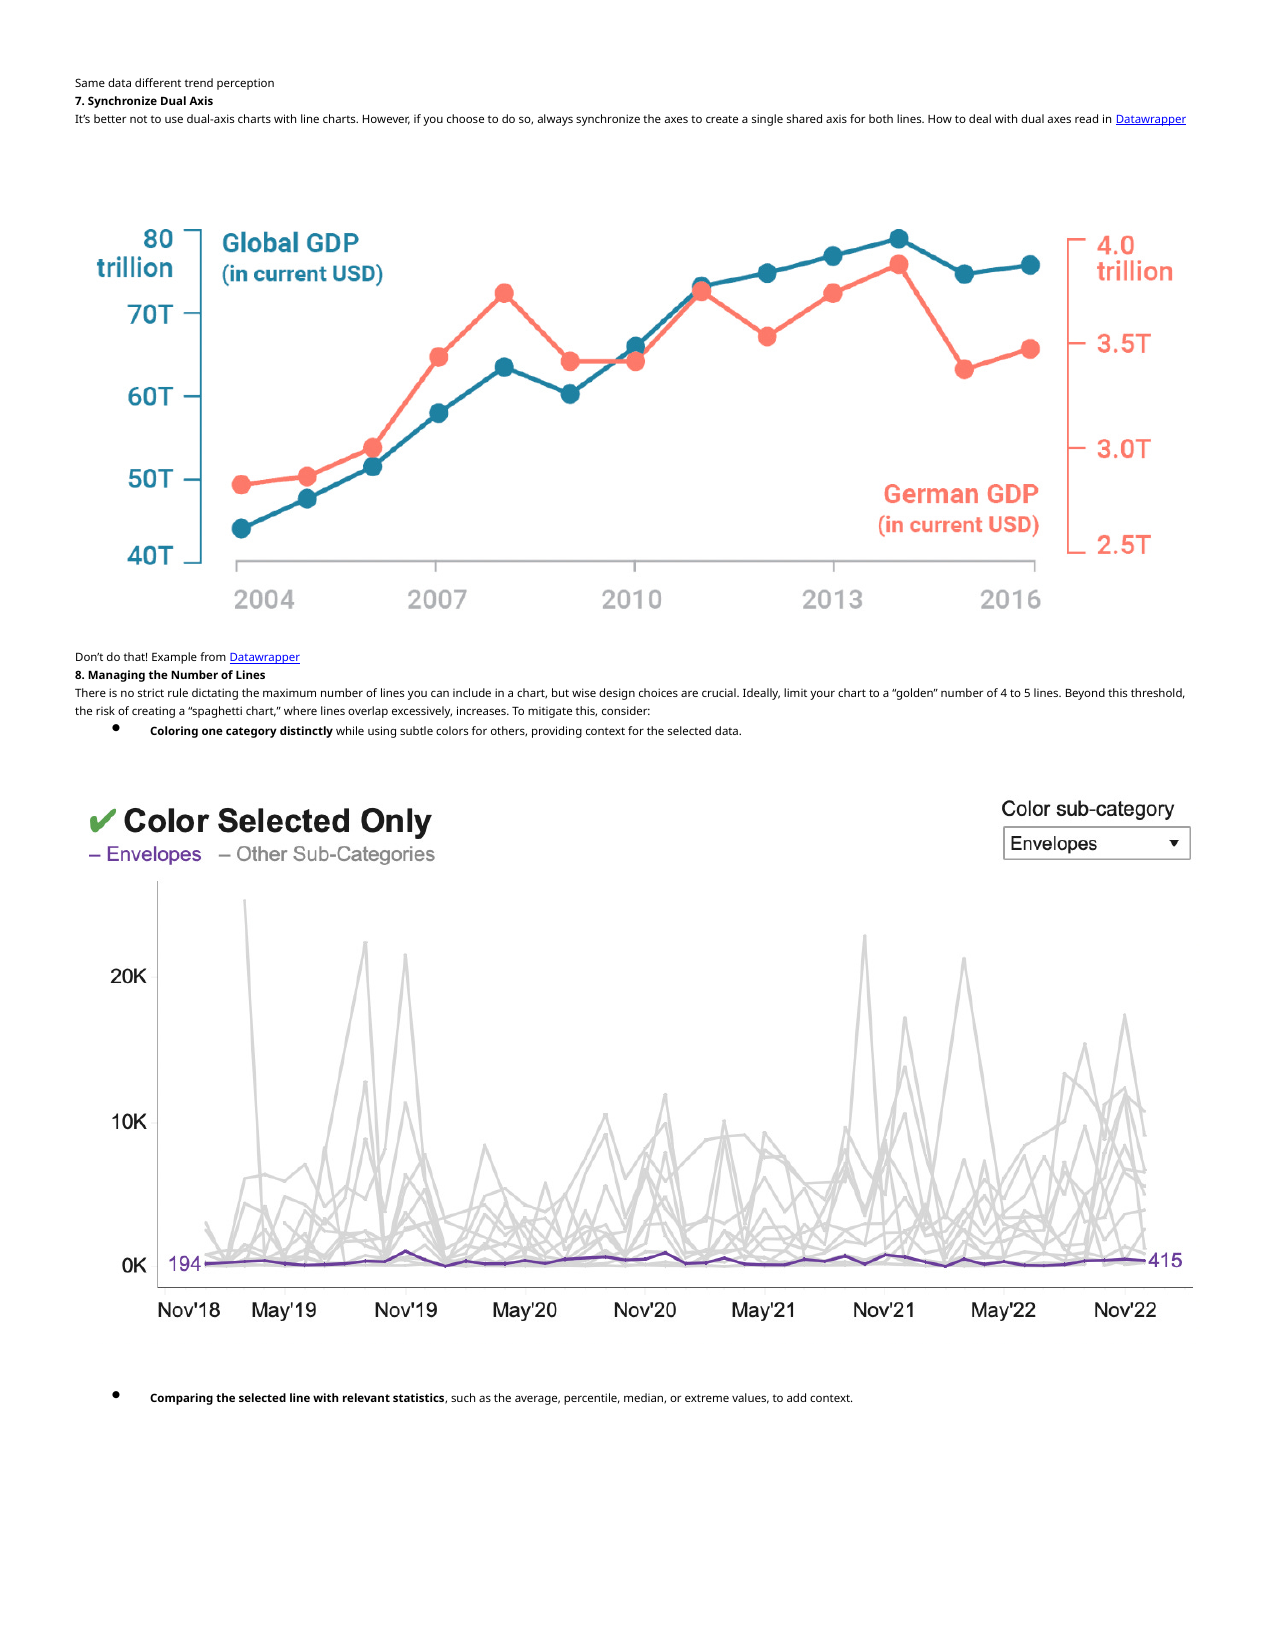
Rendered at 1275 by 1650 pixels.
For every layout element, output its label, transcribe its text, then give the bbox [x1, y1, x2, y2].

text Don’t do that! Example from Datawrapper [75, 649, 1200, 665]
text It’s better not to use dual-axis charts with line charts. However, if you choose to do so, always synchronize the axes to create a single shared axis for both lines. How to deal with dual axes read in Datawrapper [75, 111, 1200, 126]
text 8. Managing the Number of Lines [75, 667, 1200, 683]
text 7. Synchronize Dual Axis [75, 93, 1200, 108]
text There is no strict rule dictating the maximum number of lines you can include in a chart, but wise design choices are crucial. Ideally, limit your chart to a “golden” number of 4 to 5 lines. Beyond this threshold, the risk of creating a “spaghetti chart,” where lines overlap excessively, increases. To mitigate this, consider: [75, 685, 1200, 719]
text Same data different trend perception [75, 75, 1200, 91]
picture [75, 167, 1200, 645]
list Coloring one category distinctly while using subtle colors for others, providing context for the selected data. [112, 721, 1200, 740]
picture [75, 782, 1200, 1344]
list Comparing the selected line with relevant statistics, such as the average, percentile, median, or extreme values, to add context. [112, 1388, 1200, 1407]
